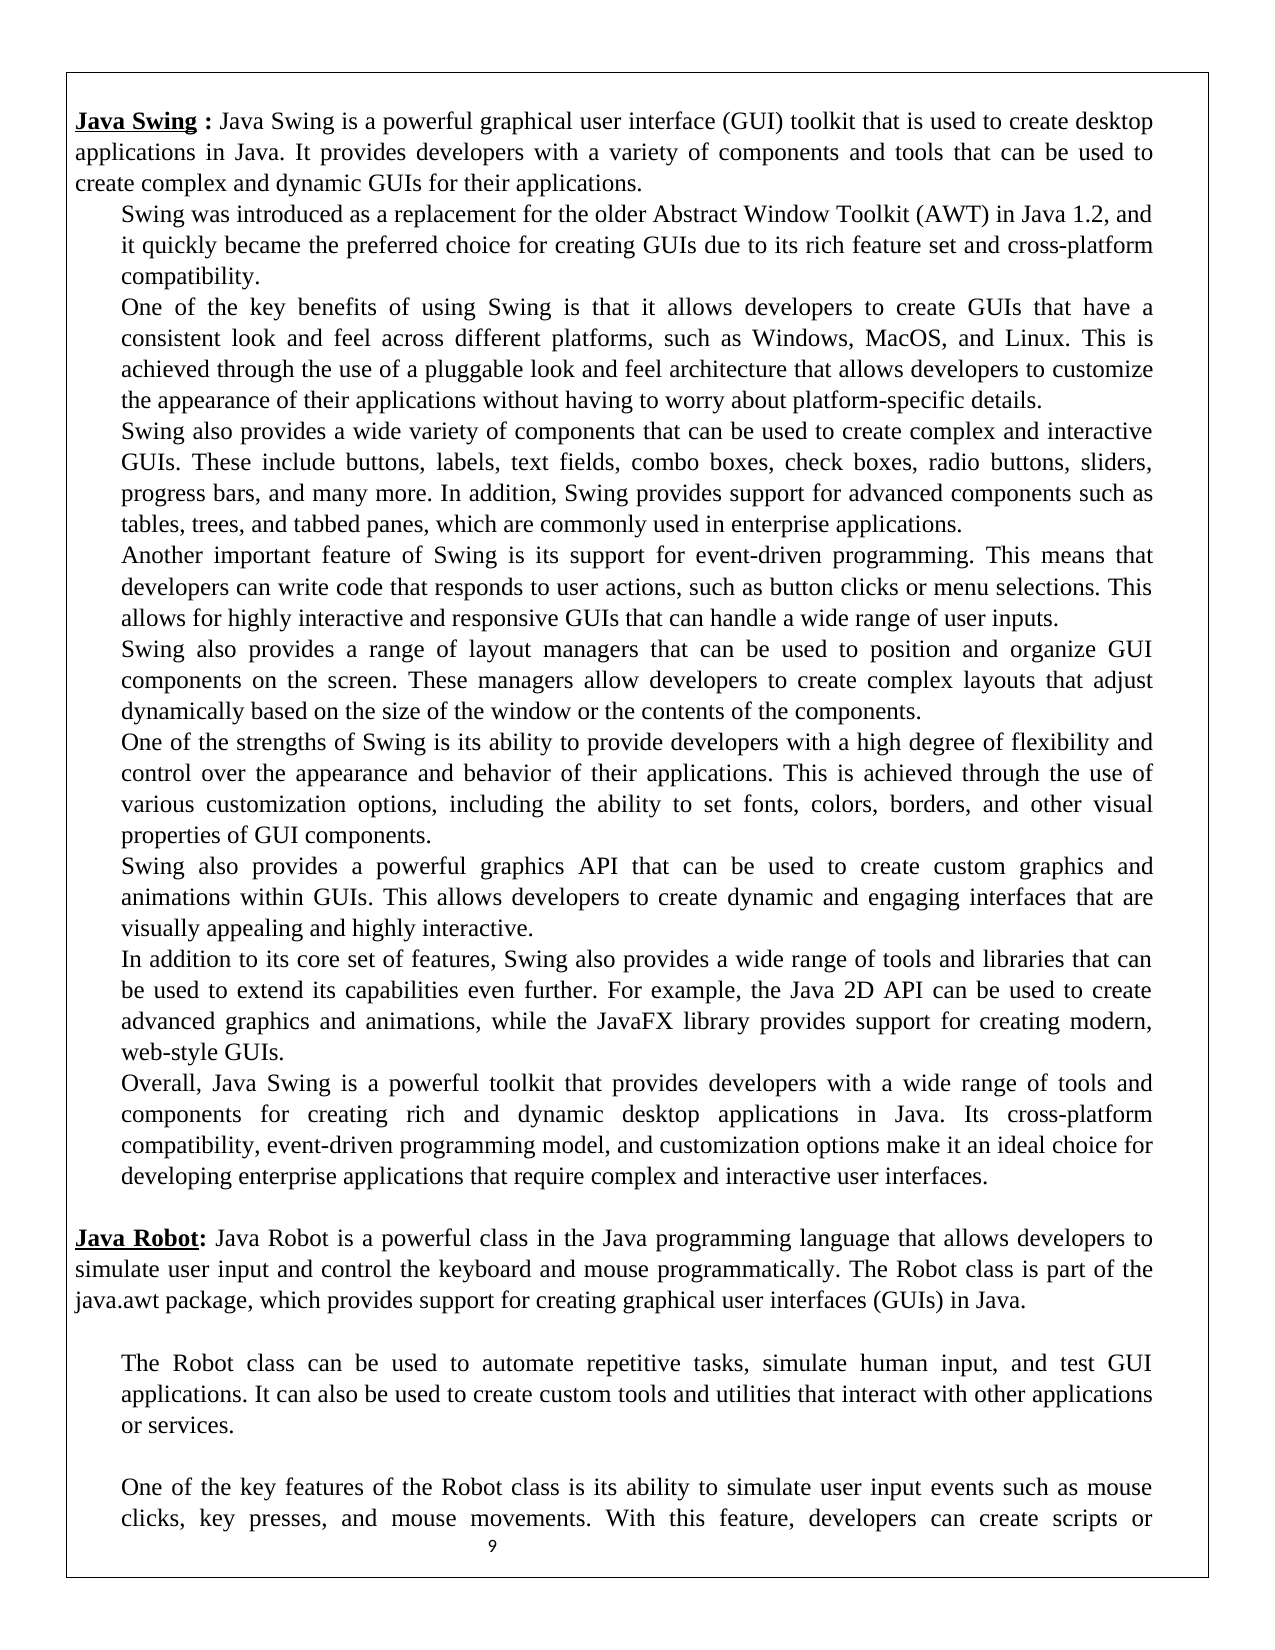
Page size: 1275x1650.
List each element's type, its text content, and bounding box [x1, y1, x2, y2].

list Java Swing : Java Swing is a powerful graphical user interface (GUI) toolkit that is used to create desktop applications in Java. It provides developers with a variety of components and tools that can be used to create complex and dynamic GUIs for their applications. [75, 106, 1154, 197]
list One of the strengths of Swing is its ability to provide developers with a high degree of flexibility and control over the appearance and behavior of their applications. This is achieved through the use of various customization options, including the ability to set fonts, colors, borders, and other visual properties of GUI components. [121, 727, 1154, 849]
list The Robot class can be used to automate repetitive tasks, simulate human input, and test GUI applications. It can also be used to create custom tools and utilities that interact with other applications or services. [121, 1348, 1154, 1438]
list Java Robot: Java Robot is a powerful class in the Java programming language that allows developers to simulate user input and control the keyboard and mouse programmatically. The Robot class is part of the java.awt package, which provides support for creating graphical user interfaces (GUIs) in Java. [75, 1223, 1154, 1314]
list Swing also provides a range of layout managers that can be used to position and organize GUI components on the screen. These managers allow developers to create complex layouts that adjust dynamically based on the size of the window or the contents of the components. [121, 634, 1154, 724]
list Swing also provides a wide variety of components that can be used to create complex and interactive GUIs. These include buttons, labels, text fields, combo boxes, check boxes, radio buttons, sliders, progress bars, and many more. In addition, Swing provides support for advanced components such as tables, trees, and tabbed panes, which are commonly used in enterprise applications. [121, 416, 1154, 538]
list Another important feature of Swing is its support for event-driven programming. This means that developers can write code that responds to user actions, such as button clicks or menu selections. This allows for highly interactive and responsive GUIs that can handle a wide range of user inputs. [121, 541, 1154, 631]
list Swing was introduced as a replacement for the older Abstract Window Toolkit (AWT) in Java 1.2, and it quickly became the preferred choice for creating GUIs due to its rich feature set and cross-platform compatibility. [121, 199, 1154, 290]
list Swing also provides a powerful graphics API that can be used to create custom graphics and animations within GUIs. This allows developers to create dynamic and engaging interfaces that are visually appealing and highly interactive. [121, 851, 1154, 942]
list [121, 1472, 1154, 1532]
list One of the key benefits of using Swing is that it allows developers to create GUIs that have a consistent look and feel across different platforms, such as Windows, MacOS, and Linux. This is achieved through the use of a pluggable look and feel architecture that allows developers to customize the appearance of their applications without having to worry about platform-specific details. [121, 292, 1154, 414]
list In addition to its core set of features, Swing also provides a wide range of tools and libraries that can be used to extend its capabilities even further. For example, the Java 2D API can be used to create advanced graphics and animations, while the JavaFX library provides support for creating modern, web-style GUIs. [121, 944, 1154, 1066]
list Overall, Java Swing is a powerful toolkit that provides developers with a wide range of tools and components for creating rich and dynamic desktop applications in Java. Its cross-platform compatibility, event-driven programming model, and customization options make it an ideal choice for developing enterprise applications that require complex and interactive user interfaces. [121, 1068, 1154, 1190]
